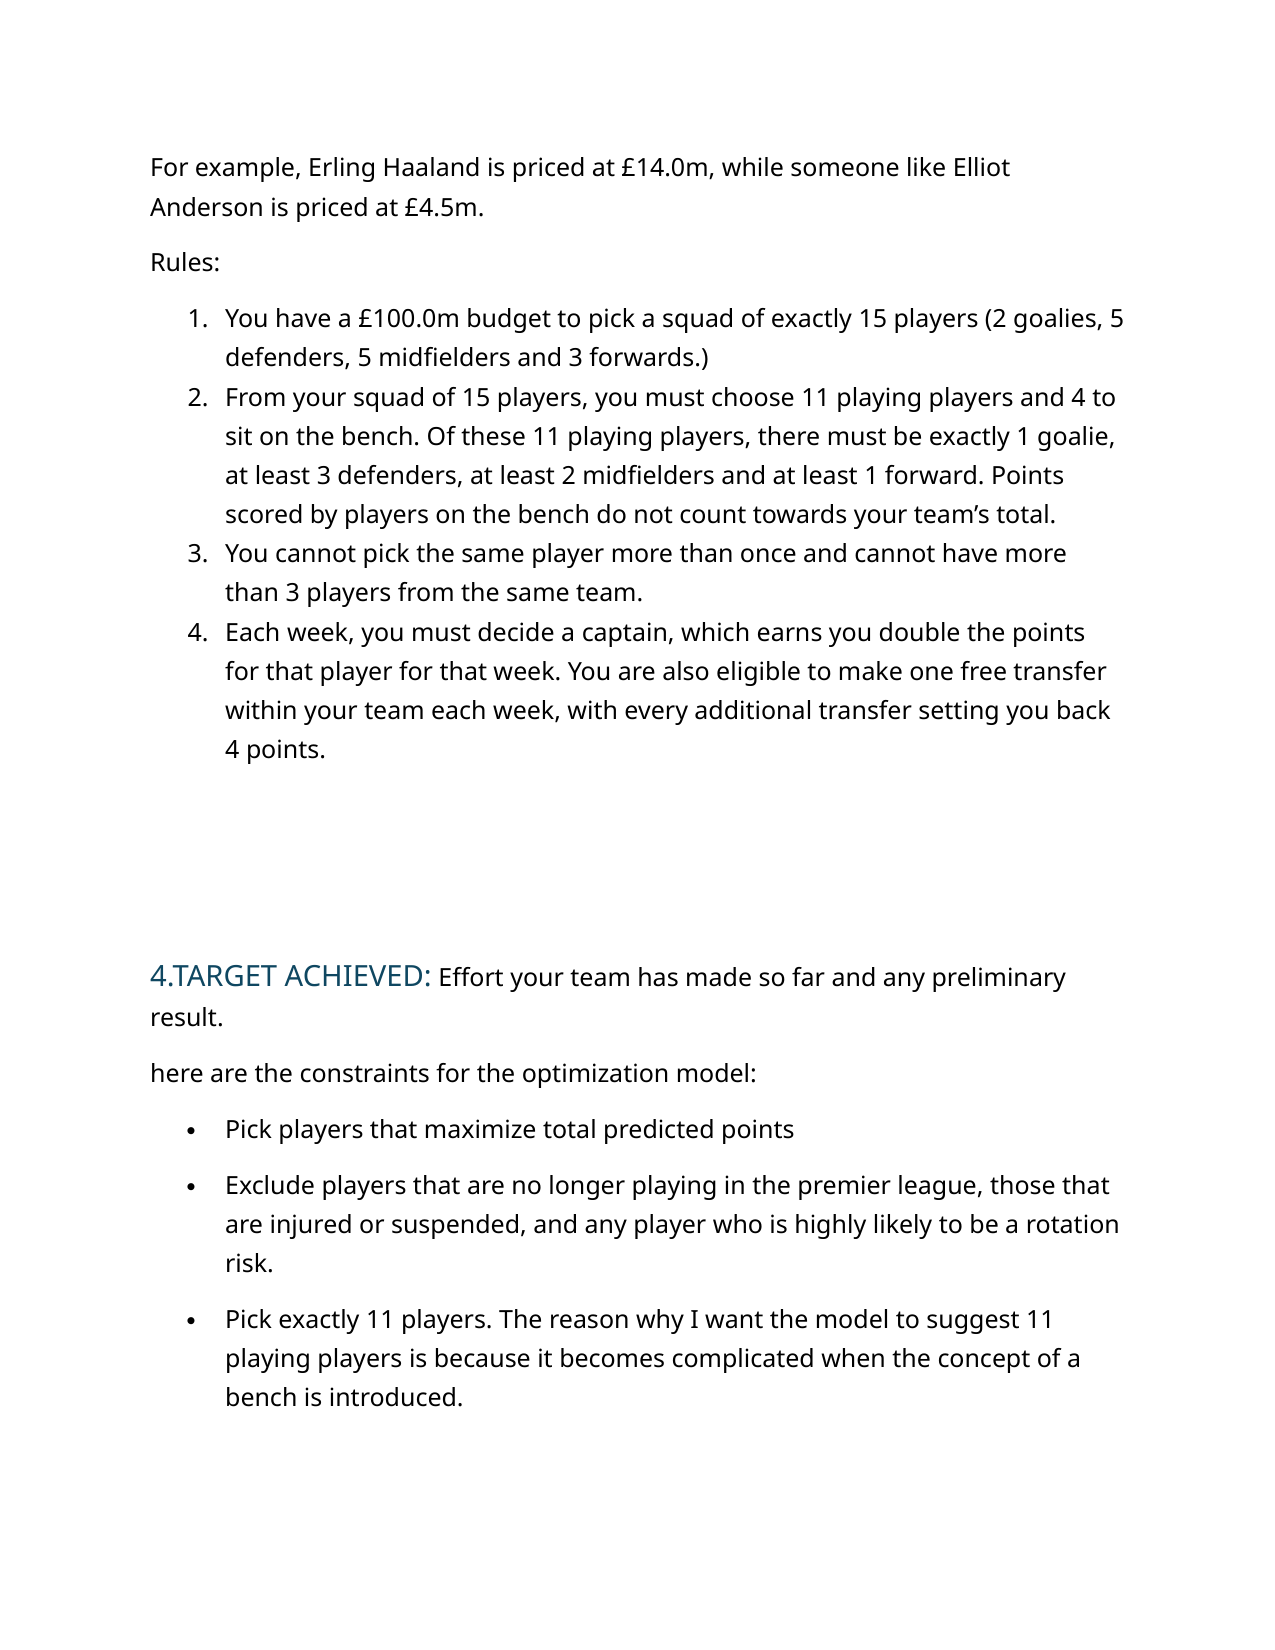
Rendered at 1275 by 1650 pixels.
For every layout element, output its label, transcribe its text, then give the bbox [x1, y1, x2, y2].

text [150, 150, 1125, 223]
list Pick exactly 11 players. The reason why I want the model to suggest 11 playing players is because it becomes complicated when the concept of a bench is introduced. [187, 1301, 1125, 1414]
list Each week, you must decide a captain, which earns you double the points for that player for that week. You are also eligible to make one free transfer within your team each week, with every additional transfer setting you back 4 points. [187, 614, 1125, 766]
list Pick players that maximize total predicted points [187, 1111, 1125, 1146]
text here are the constraints for the optimization model: [150, 1056, 1125, 1090]
text 4.TARGET ACHIEVED: Effort your team has made so far and any preliminary result. [150, 955, 1125, 1034]
list You have a £100.0m budget to pick a squad of exactly 15 players (2 goalies, 5 defenders, 5 midfielders and 3 forwards.) [187, 301, 1125, 374]
list From your squad of 15 players, you must choose 11 playing players and 4 to sit on the bench. Of these 11 playing players, there must be exactly 1 goalie, at least 3 defenders, at least 2 midfielders and at least 1 forward. Points scored by players on the bench do not count towards your team’s total. [187, 379, 1125, 531]
list You cannot pick the same player more than once and cannot have more than 3 players from the same team. [187, 536, 1125, 609]
list Exclude players that are no longer playing in the premier league, those that are injured or suspended, and any player who is highly likely to be a rotation risk. [187, 1167, 1125, 1280]
text Rules: [150, 245, 1125, 279]
